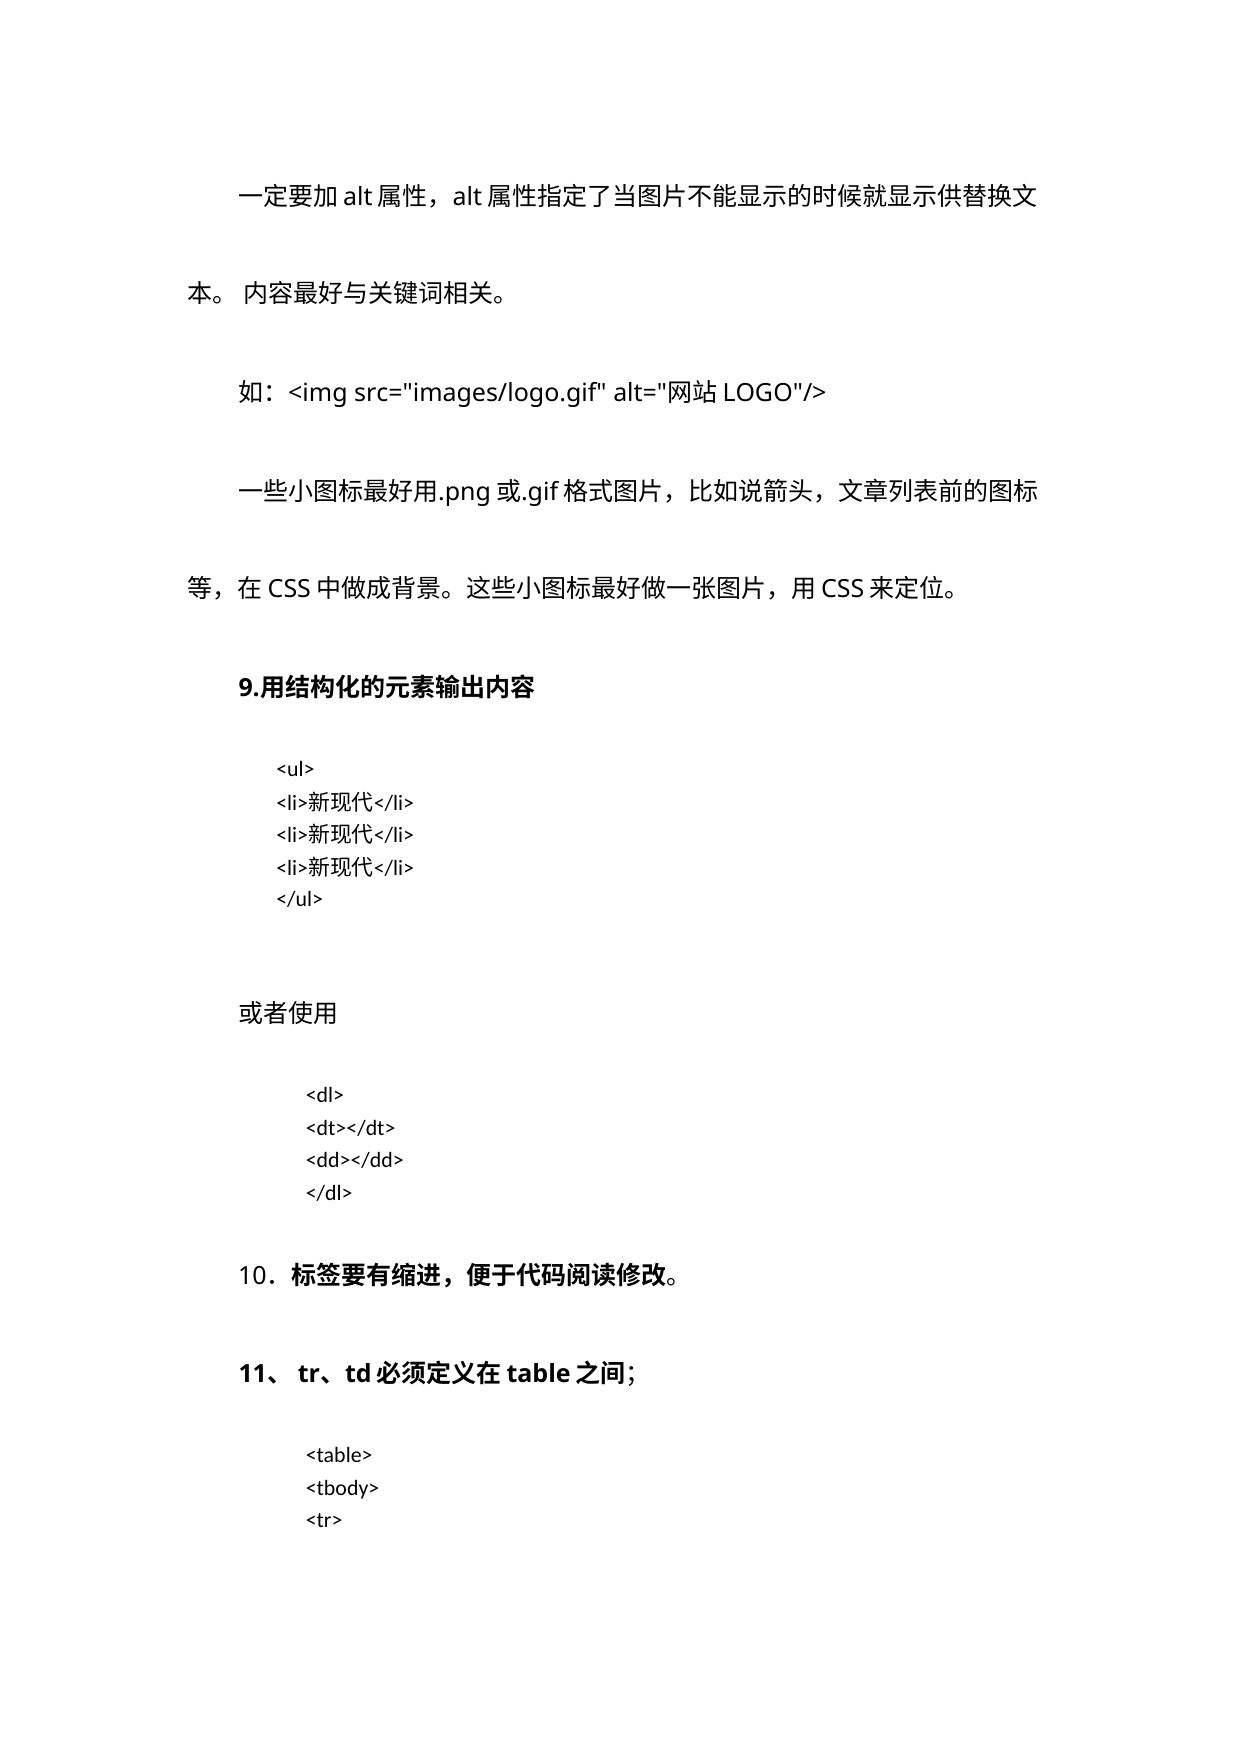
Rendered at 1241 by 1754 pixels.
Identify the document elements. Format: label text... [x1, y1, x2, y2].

text </ul> [187, 882, 1053, 914]
text <li>新现代</li> [187, 817, 1053, 849]
text 一些小图标最好用.png或.gif格式图片，比如说箭头，文章列表前的图标等，在CSS中做成背景。这些小图标最好做一张图片，用CSS来定位。 [187, 457, 1053, 619]
text 11、 tr、td必须定义在table之间； [187, 1339, 1053, 1404]
text 如：<img src="images/logo.gif" alt="网站LOGO"/> [187, 358, 1053, 423]
text </dl> [187, 1176, 1053, 1208]
text <li>新现代</li> [187, 784, 1053, 817]
text <tbody> [187, 1471, 1053, 1503]
text <ul> [187, 752, 1053, 784]
text 10．标签要有缩进，便于代码阅读修改。 [187, 1241, 1053, 1306]
text <table> [187, 1438, 1053, 1471]
text <dl> [187, 1078, 1053, 1111]
text 一定要加alt属性，alt属性指定了当图片不能显示的时候就显示供替换文本。 内容最好与关键词相关。 [187, 162, 1053, 324]
text 或者使用 [187, 979, 1053, 1044]
text 9.用结构化的元素输出内容 [187, 653, 1053, 718]
text <dd></dd> [187, 1143, 1053, 1176]
text <tr> [187, 1503, 1053, 1536]
text <dt></dt> [187, 1111, 1053, 1143]
text <li>新现代</li> [187, 849, 1053, 882]
